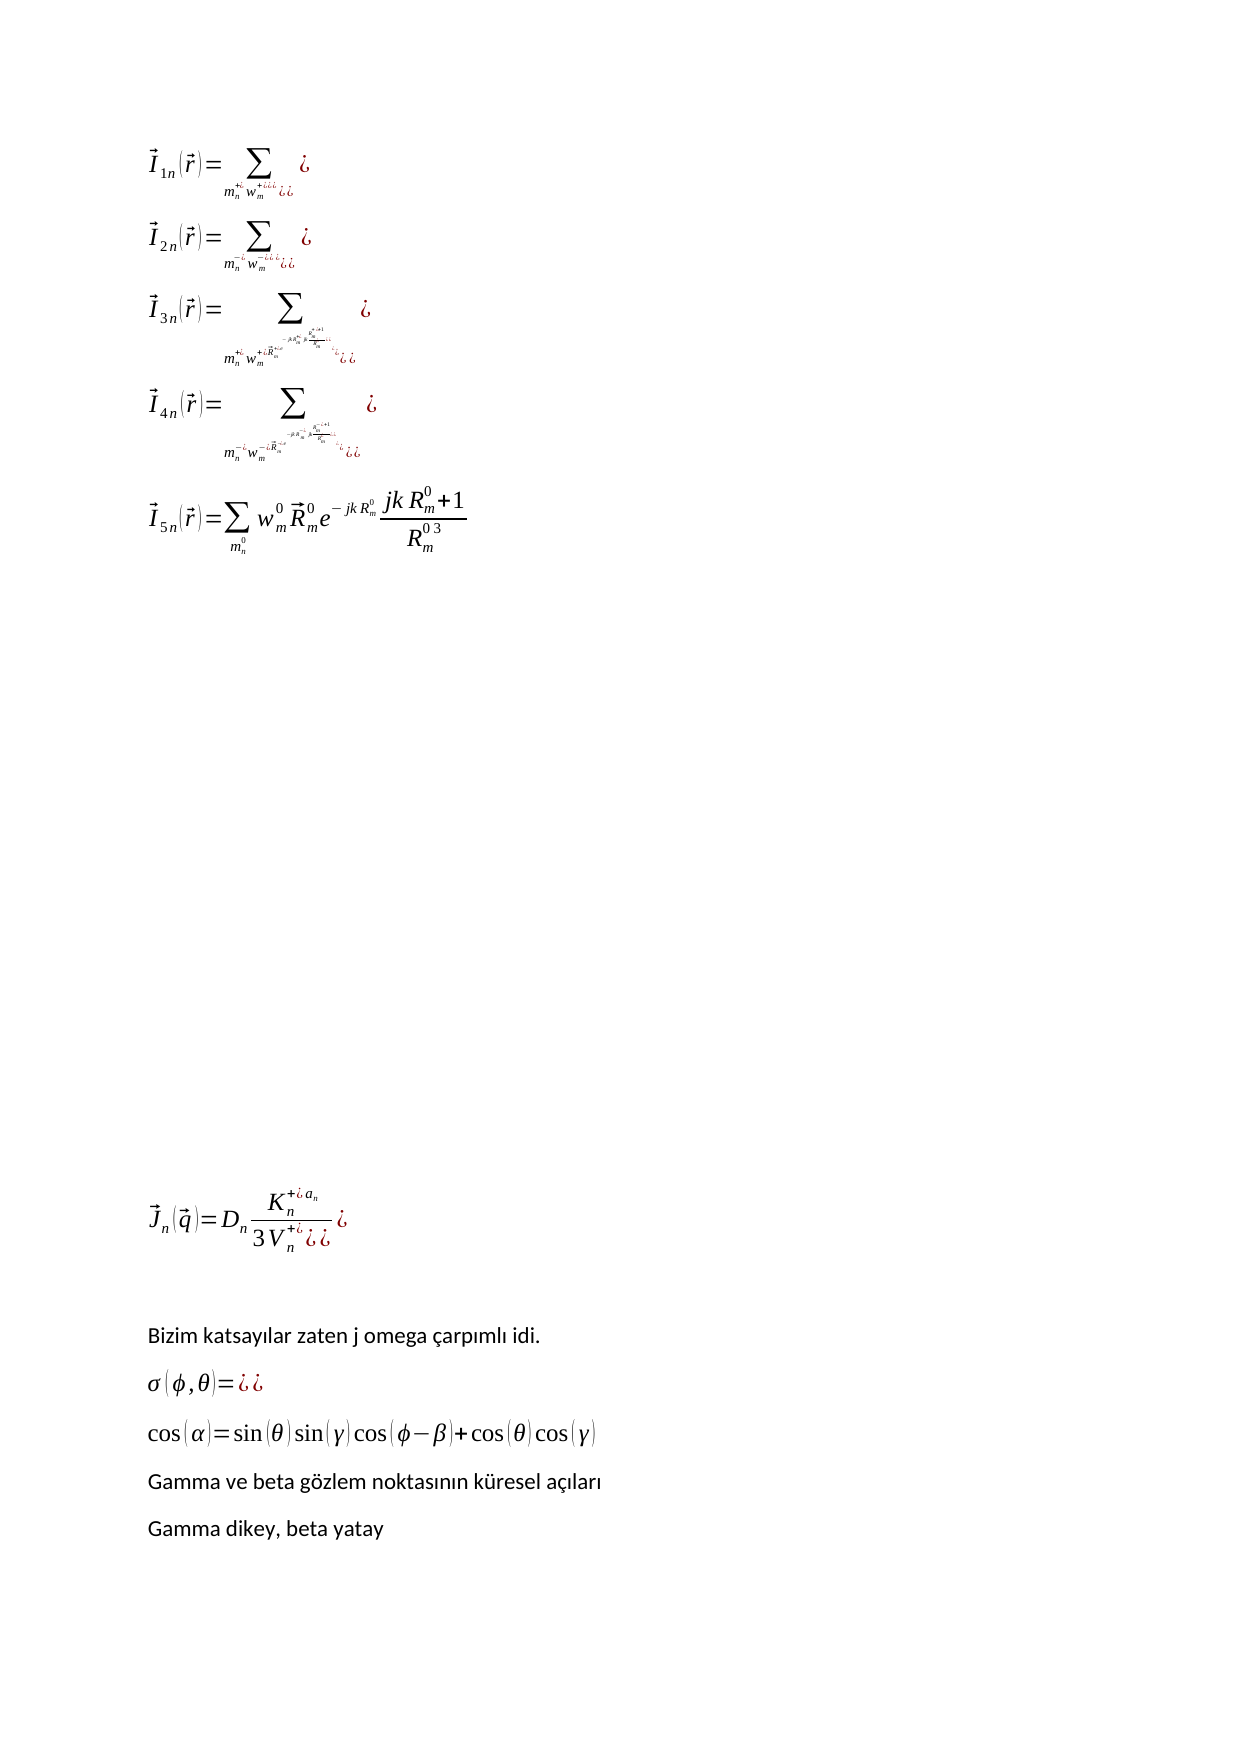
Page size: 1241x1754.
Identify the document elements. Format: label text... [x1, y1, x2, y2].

text Gamma ve beta gözlem noktasının küresel açıları [148, 1467, 1093, 1495]
text Gamma dikey, beta yatay [148, 1514, 1093, 1542]
text Bizim katsayılar zaten j omega çarpımlı idi. [148, 1321, 1093, 1349]
